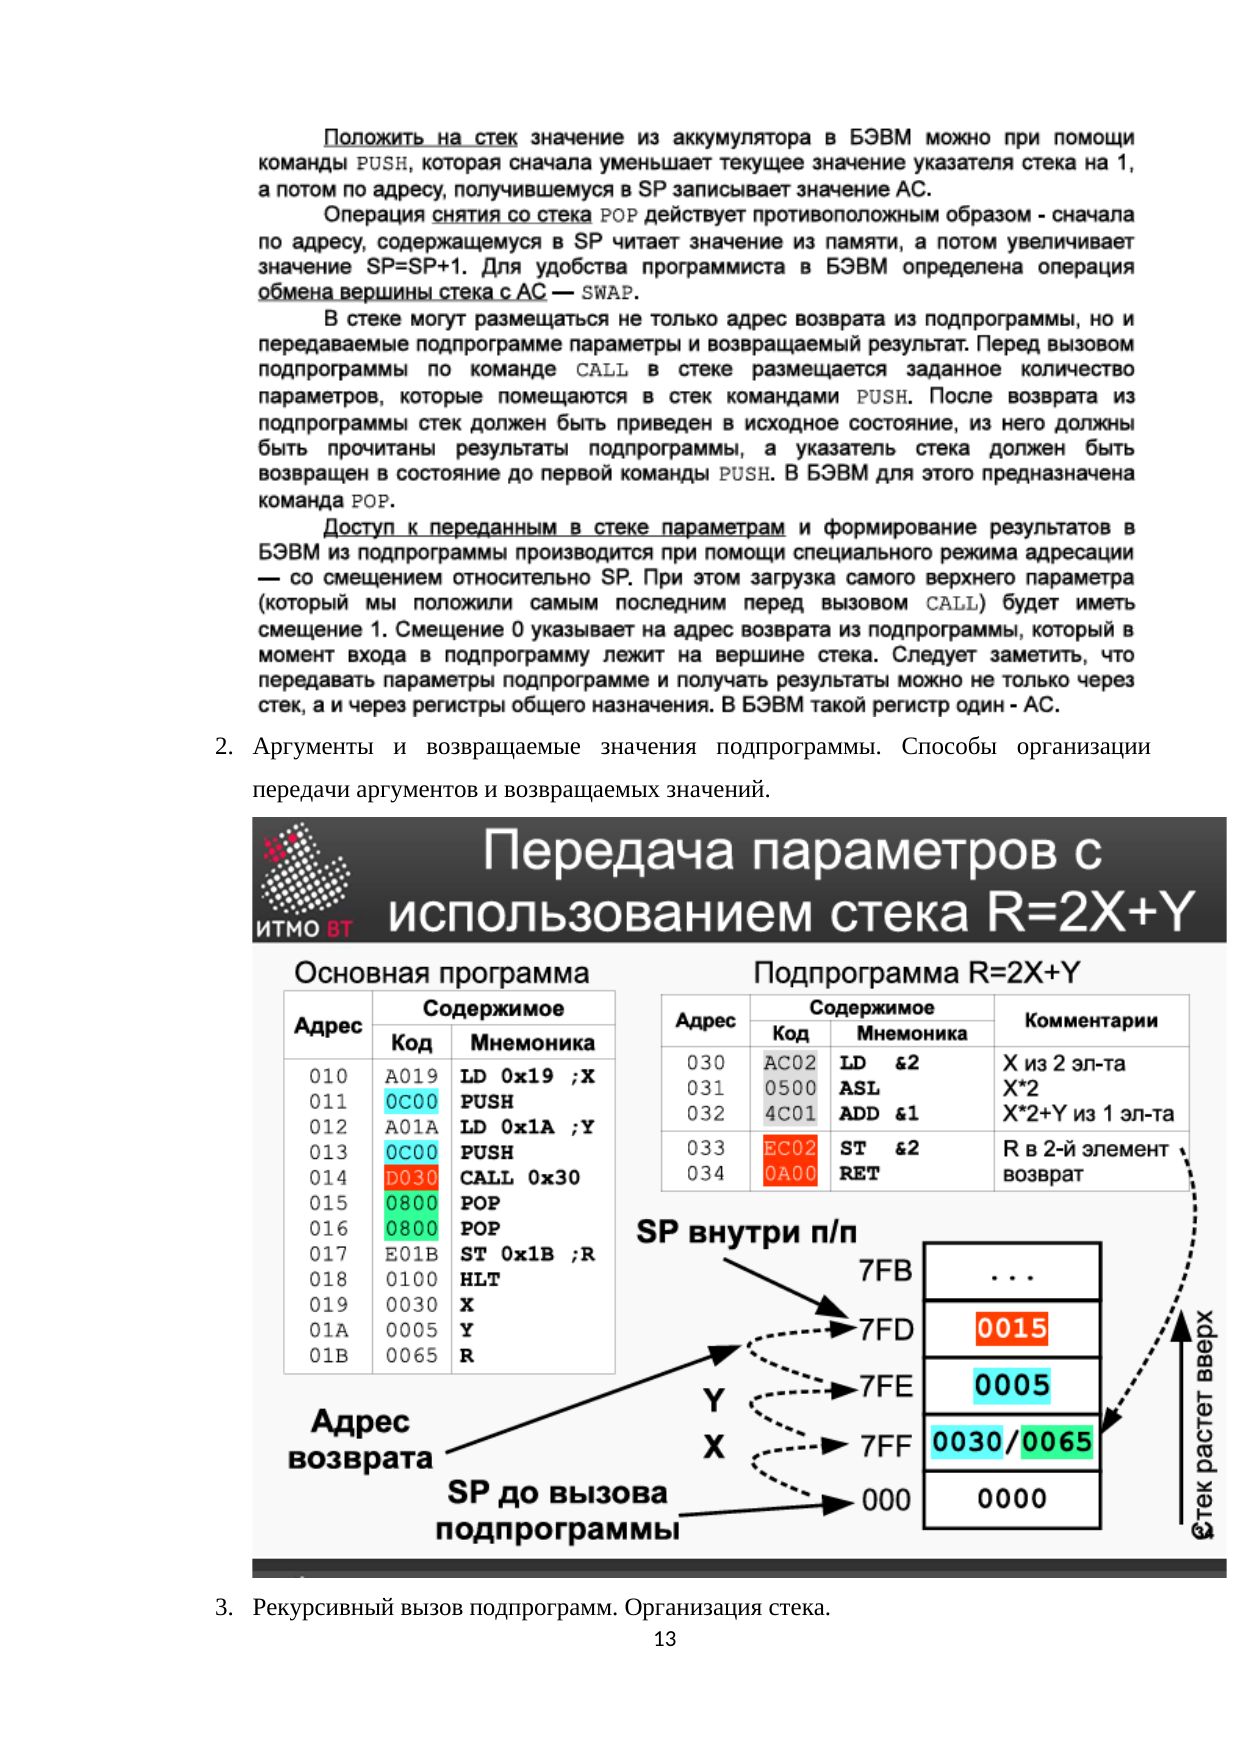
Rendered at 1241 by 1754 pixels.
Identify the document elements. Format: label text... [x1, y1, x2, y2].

picture [252, 817, 1227, 1578]
picture [252, 118, 1139, 717]
list Аргументы и возвращаемые значения подпрограммы. Способы организации передачи аргументов и возвращаемых значений. [215, 731, 1152, 803]
list Рекурсивный вызов подпрограмм. Организация стека. [215, 1592, 1152, 1621]
